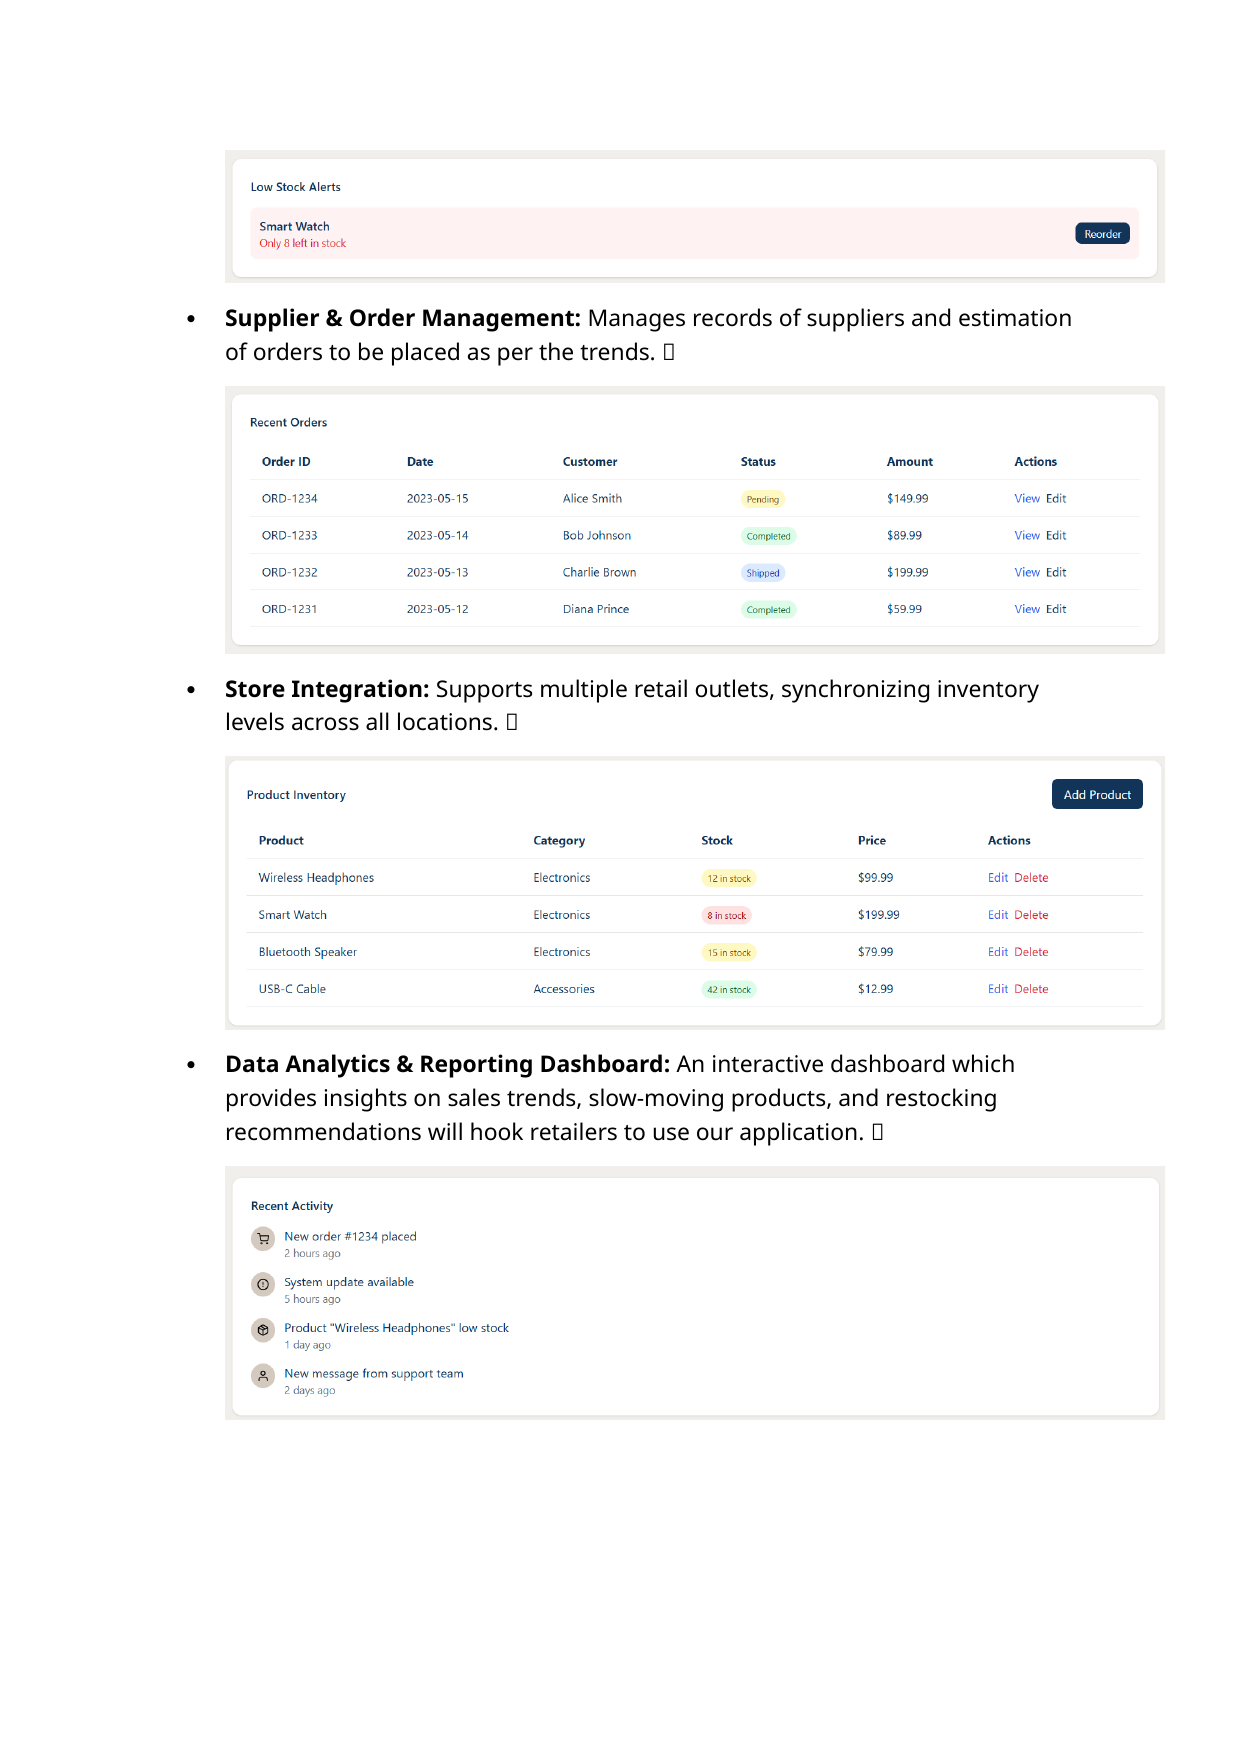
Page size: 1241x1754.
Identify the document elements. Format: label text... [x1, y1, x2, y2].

picture [225, 150, 1166, 283]
picture [225, 386, 1166, 654]
picture [225, 756, 1166, 1030]
picture [225, 1166, 1166, 1420]
list Data Analytics & Reporting Dashboard: An interactive dashboard which provides insights on sales trends, slow-moving products, and restocking recommendations will hook retailers to use our application. ✅ [187, 1048, 1090, 1147]
list Store Integration: Supports multiple retail outlets, synchronizing inventory levels across all locations. ✅ [187, 673, 1090, 738]
list Supplier & Order Management: Manages records of suppliers and estimation of orders to be placed as per the trends. ✅ [187, 302, 1090, 367]
